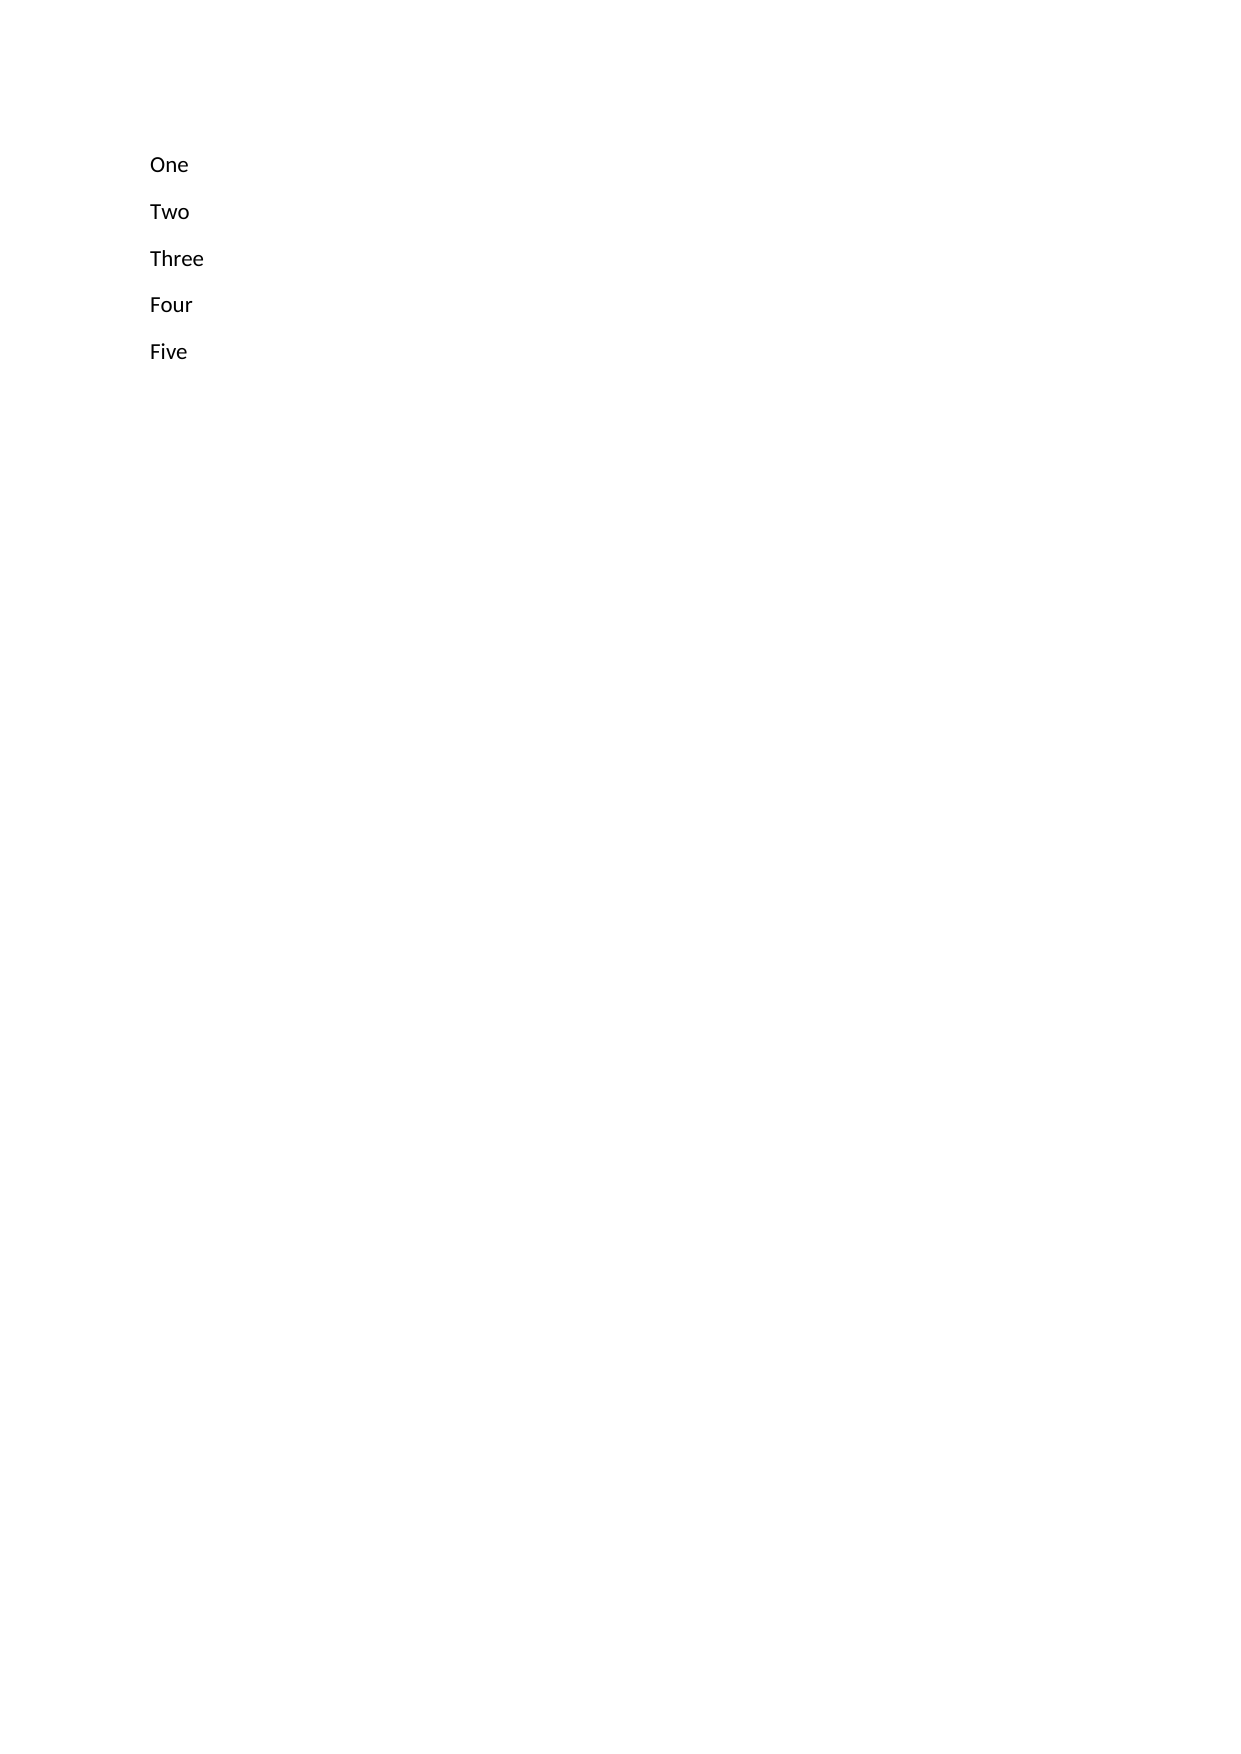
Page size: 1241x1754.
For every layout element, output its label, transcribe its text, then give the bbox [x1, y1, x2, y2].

text Five [150, 337, 1090, 366]
text Four [150, 291, 1090, 319]
text Three [150, 244, 1090, 272]
text One [150, 150, 1090, 178]
text Two [150, 197, 1090, 225]
